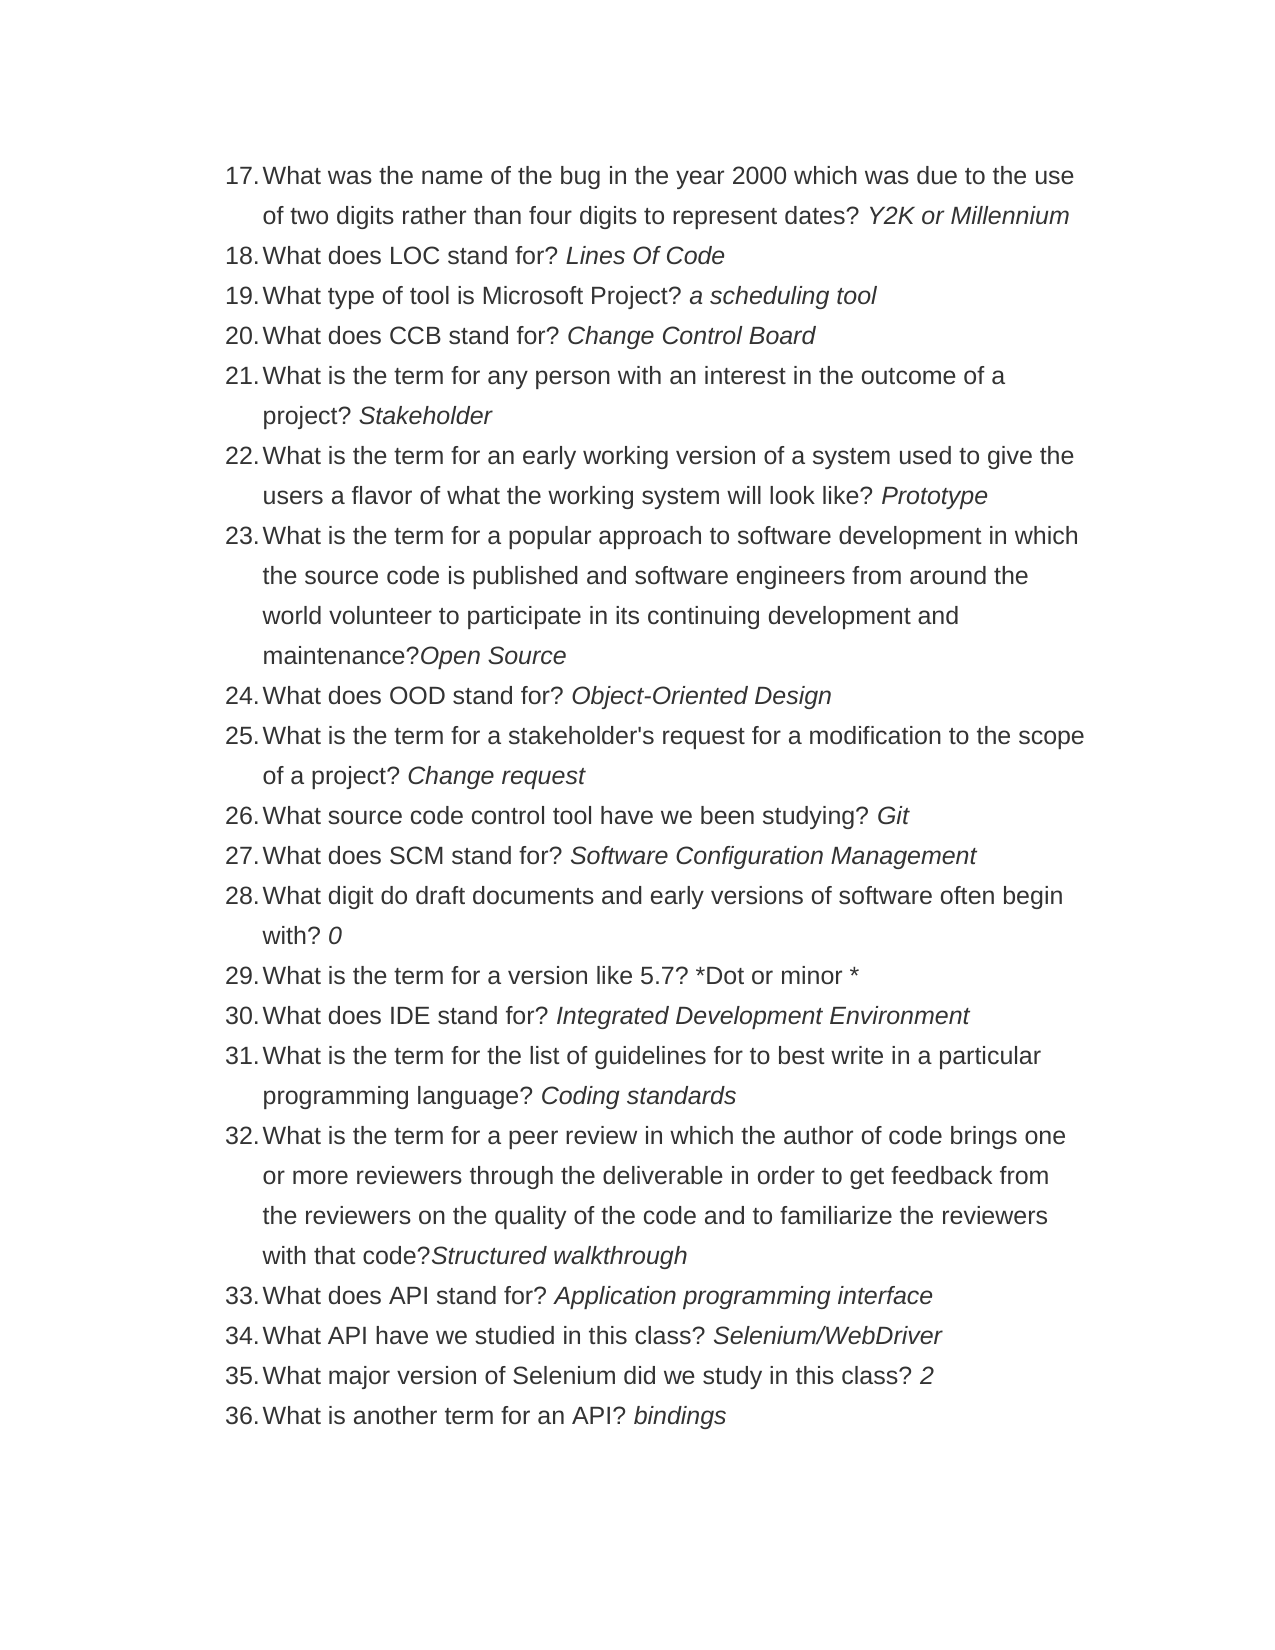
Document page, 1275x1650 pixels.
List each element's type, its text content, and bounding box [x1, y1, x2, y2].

list What was the name of the bug in the year 2000 which was due to the use of two digits rather than four digits to represent dates? Y2K or Millennium [225, 150, 1087, 230]
list What is the term for a version like 5.7? *Dot or minor * [225, 950, 1087, 990]
list What type of tool is Microsoft Project? a scheduling tool [225, 270, 1087, 310]
list What does CCB stand for? Change Control Board [225, 310, 1087, 350]
list What is the term for the list of guidelines for to best write in a particular programming language? Coding standards [225, 1030, 1087, 1110]
list What is the term for a stakeholder's request for a modification to the scope of a project? Change request [225, 710, 1087, 790]
list What is the term for a peer review in which the author of code brings one or more reviewers through the deliverable in order to get feedback from the reviewers on the quality of the code and to familiarize the reviewers with that code?Structured walkthrough [225, 1110, 1087, 1270]
list What source code control tool have we been studying? Git [225, 790, 1087, 830]
list What is the term for any person with an interest in the outcome of a project? Stakeholder [225, 350, 1087, 430]
list What is the term for a popular approach to software development in which the source code is published and software engineers from around the world volunteer to participate in its continuing development and maintenance?Open Source [225, 510, 1087, 670]
list What digit do draft documents and early versions of software often begin with? 0 [225, 870, 1087, 950]
list What is another term for an API? bindings [225, 1390, 1087, 1430]
list What major version of Selenium did we study in this class? 2 [225, 1350, 1087, 1390]
list What does IDE stand for? Integrated Development Environment [225, 990, 1087, 1030]
list What does SCM stand for? Software Configuration Management [225, 830, 1087, 870]
list What does API stand for? Application programming interface [225, 1270, 1087, 1310]
list What is the term for an early working version of a system used to give the users a flavor of what the working system will look like? Prototype [225, 430, 1087, 510]
list What does LOC stand for? Lines Of Code [225, 230, 1087, 270]
list What API have we studied in this class? Selenium/WebDriver [225, 1310, 1087, 1350]
list What does OOD stand for? Object-Oriented Design [225, 670, 1087, 710]
